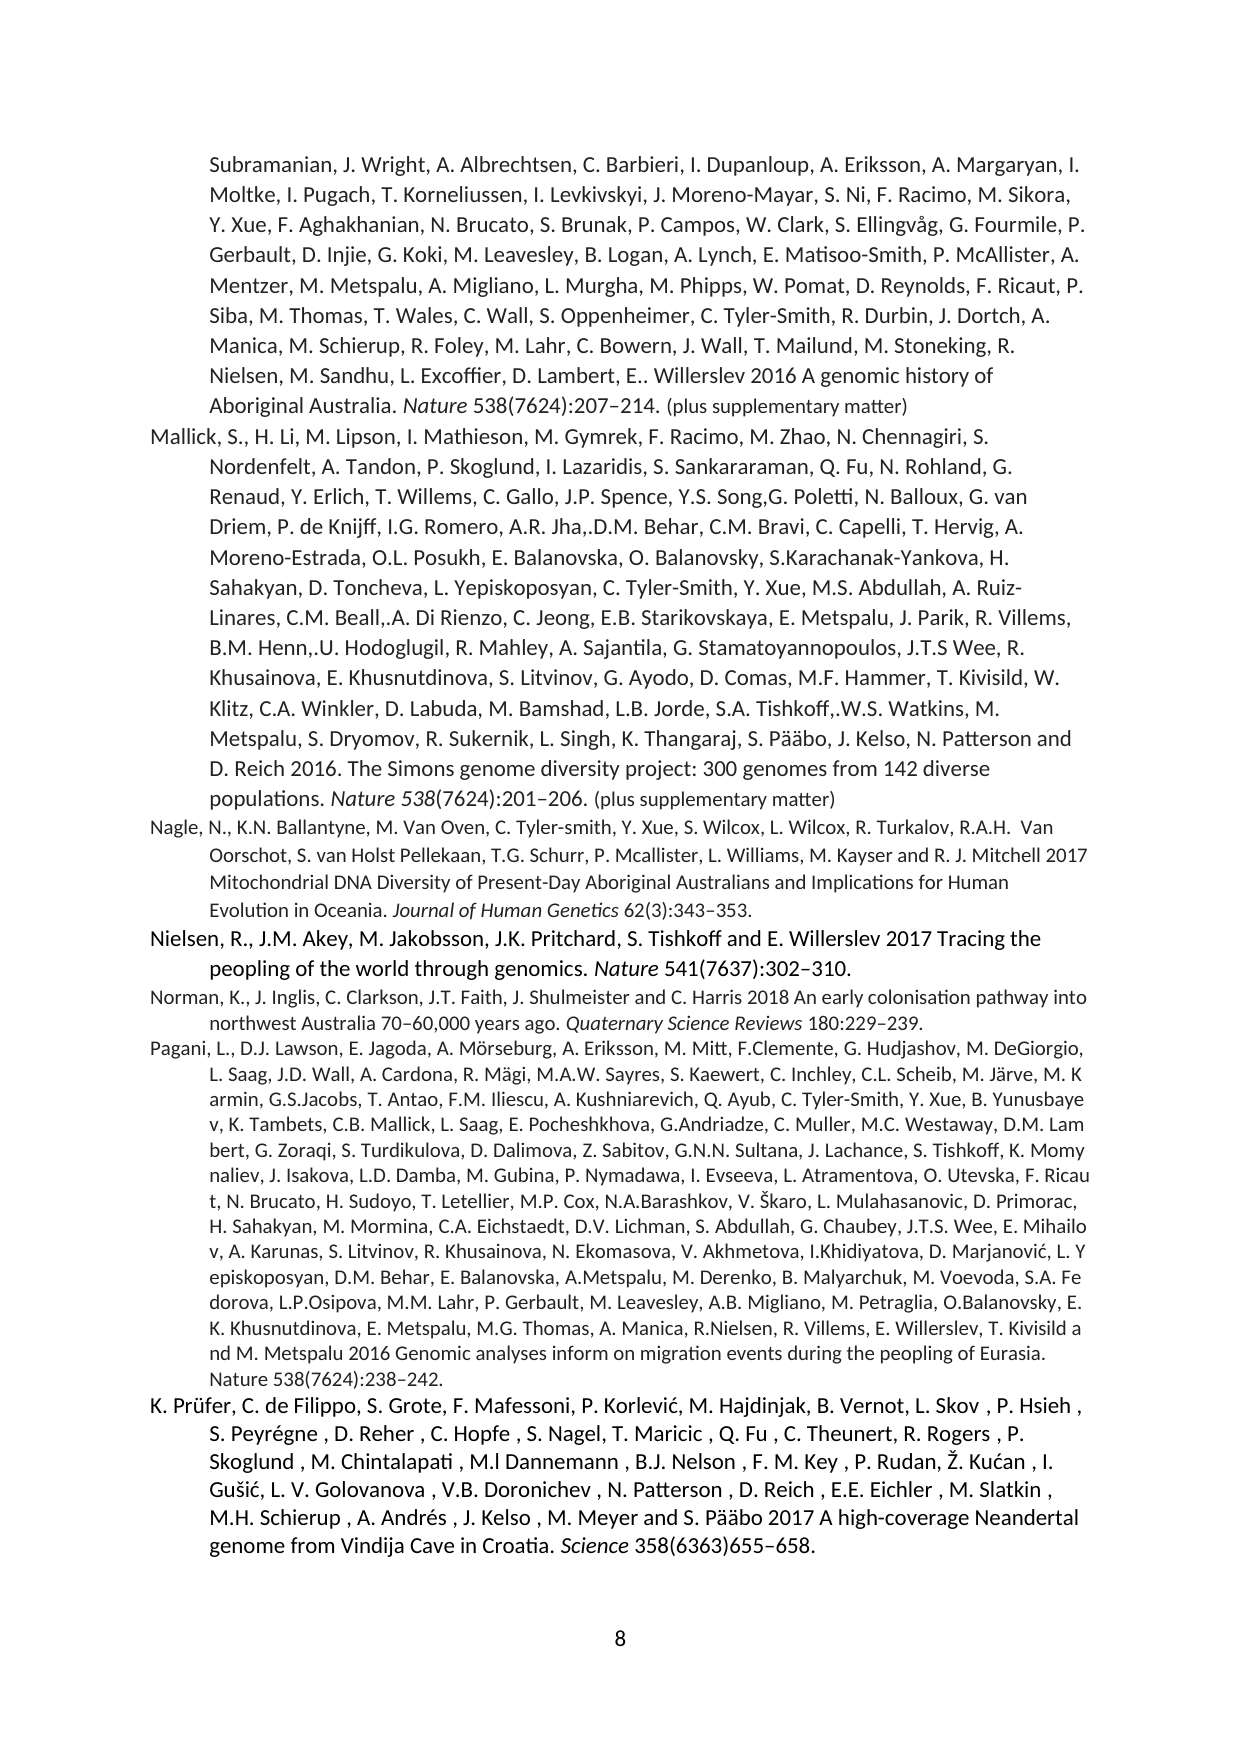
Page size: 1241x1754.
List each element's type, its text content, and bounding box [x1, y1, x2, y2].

text Pagani, L., D.J. Lawson, E. Jagoda, A. Mörseburg, A. Eriksson, M. Mitt, F.Clemente, G. Hudjashov, M. DeGiorgio, L. Saag, J.D. Wall, A. Cardona, R. Mägi, M.A.W. Sayres, S. Kaewert, C. Inchley, C.L. Scheib, M. Järve, M. Karmin, G.S.Jacobs, T. Antao, F.M. Iliescu, A. Kushniarevich, Q. Ayub, C. Tyler-Smith, Y. Xue, B. Yunusbayev, K. Tambets, C.B. Mallick, L. Saag, E. Pocheshkhova, G.Andriadze, C. Muller, M.C. Westaway, D.M. Lambert, G. Zoraqi, S. Turdikulova, D. Dalimova, Z. Sabitov, G.N.N. Sultana, J. Lachance, S. Tishkoff, K. Momynaliev, J. Isakova, L.D. Damba, M. Gubina, P. Nymadawa, I. Evseeva, L. Atramentova, O. Utevska, F. Ricaut, N. Brucato, H. Sudoyo, T. Letellier, M.P. Cox, N.A.Barashkov, V. Škaro, L. Mulahasanovic, D. Primorac, H. Sahakyan, M. Mormina, C.A. Eichstaedt, D.V. Lichman, S. Abdullah, G. Chaubey, J.T.S. Wee, E. Mihailov, A. Karunas, S. Litvinov, R. Khusainova, N. Ekomasova, V. Akhmetova, I.Khidiyatova, D. Marjanović, L. Yepiskoposyan, D.M. Behar, E. Balanovska, A.Metspalu, M. Derenko, B. Malyarchuk, M. Voevoda, S.A. Fedorova, L.P.Osipova, M.M. Lahr, P. Gerbault, M. Leavesley, A.B. Migliano, M. Petraglia, O.Balanovsky, E.K. Khusnutdinova, E. Metspalu, M.G. Thomas, A. Manica, R.Nielsen, R. Villems, E. Willerslev, T. Kivisild and M. Metspalu 2016 Genomic analyses inform on migration events during the peopling of Eurasia. Nature 538(7624):238–242. [150, 1035, 1090, 1391]
text Nagle, N., K.N. Ballantyne, M. Van Oven, C. Tyler-smith, Y. Xue, S. Wilcox, L. Wilcox, R. Turkalov, R.A.H. Van Oorschot, S. van Holst Pellekaan, T.G. Schurr, P. Mcallister, L. Williams, M. Kayser and R. J. Mitchell 2017 Mitochondrial DNA Diversity of Present-Day Aboriginal Australians and Implications for Human Evolution in Oceania. Journal of Human Genetics 62(3):343–353. [150, 814, 1090, 922]
text Nielsen, R., J.M. Akey, M. Jakobsson, J.K. Pritchard, S. Tishkoff and E. Willerslev 2017 Tracing the peopling of the world through genomics. Nature 541(7637):302–310. [150, 924, 1090, 982]
text Mallick, S., H. Li, M. Lipson, I. Mathieson, M. Gymrek, F. Racimo, M. Zhao, N. Chennagiri, S. Nordenfelt, A. Tandon, P. Skoglund, I. Lazaridis, S. Sankararaman, Q. Fu, N. Rohland, G. Renaud, Y. Erlich, T. Willems, C. Gallo, J.P. Spence, Y.S. Song,G. Poletti, N. Balloux, G. van Driem, P. de Knijff, I.G. Romero, A.R. Jha,.D.M. Behar, C.M. Bravi, C. Capelli, T. Hervig, A. Moreno-Estrada, O.L. Posukh, E. Balanovska, O. Balanovsky, S.Karachanak-Yankova, H. Sahakyan, D. Toncheva, L. Yepiskoposyan, C. Tyler-Smith, Y. Xue, M.S. Abdullah, A. Ruiz-Linares, C.M. Beall,.A. Di Rienzo, C. Jeong, E.B. Starikovskaya, E. Metspalu, J. Parik, R. Villems, B.M. Henn,.U. Hodoglugil, R. Mahley, A. Sajantila, G. Stamatoyannopoulos, J.T.S Wee, R. Khusainova, E. Khusnutdinova, S. Litvinov, G. Ayodo, D. Comas, M.F. Hammer, T. Kivisild, W. Klitz, C.A. Winkler, D. Labuda, M. Bamshad, L.B. Jorde, S.A. Tishkoff,.W.S. Watkins, M. Metspalu, S. Dryomov, R. Sukernik, L. Singh, K. Thangaraj, S. Pääbo, J. Kelso, N. Patterson and D. Reich 2016. The Simons genome diversity project: 300 genomes from 142 diverse populations. Nature 538(7624):201–206. (plus supplementary matter) [150, 422, 1090, 812]
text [150, 150, 1090, 420]
text Norman, K., J. Inglis, C. Clarkson, J.T. Faith, J. Shulmeister and C. Harris 2018 An early colonisation pathway into northwest Australia 70–60,000 years ago. Quaternary Science Reviews 180:229–239. [150, 984, 1090, 1035]
text K. Prüfer, C. de Filippo, S. Grote, F. Mafessoni, P. Korlević, M. Hajdinjak, B. Vernot, L. Skov , P. Hsieh , S. Peyrégne , D. Reher , C. Hopfe , S. Nagel, T. Maricic , Q. Fu , C. Theunert, R. Rogers , P. Skoglund , M. Chintalapati , M.l Dannemann , B.J. Nelson , F. M. Key , P. Rudan, Ž. Kućan , I. Gušić, L. V. Golovanova , V.B. Doronichev , N. Patterson , D. Reich , E.E. Eichler , M. Slatkin , M.H. Schierup , A. Andrés , J. Kelso , M. Meyer and S. Pääbo 2017 A high-coverage Neandertal genome from Vindija Cave in Croatia. Science 358(6363)655–658. [150, 1391, 1090, 1559]
